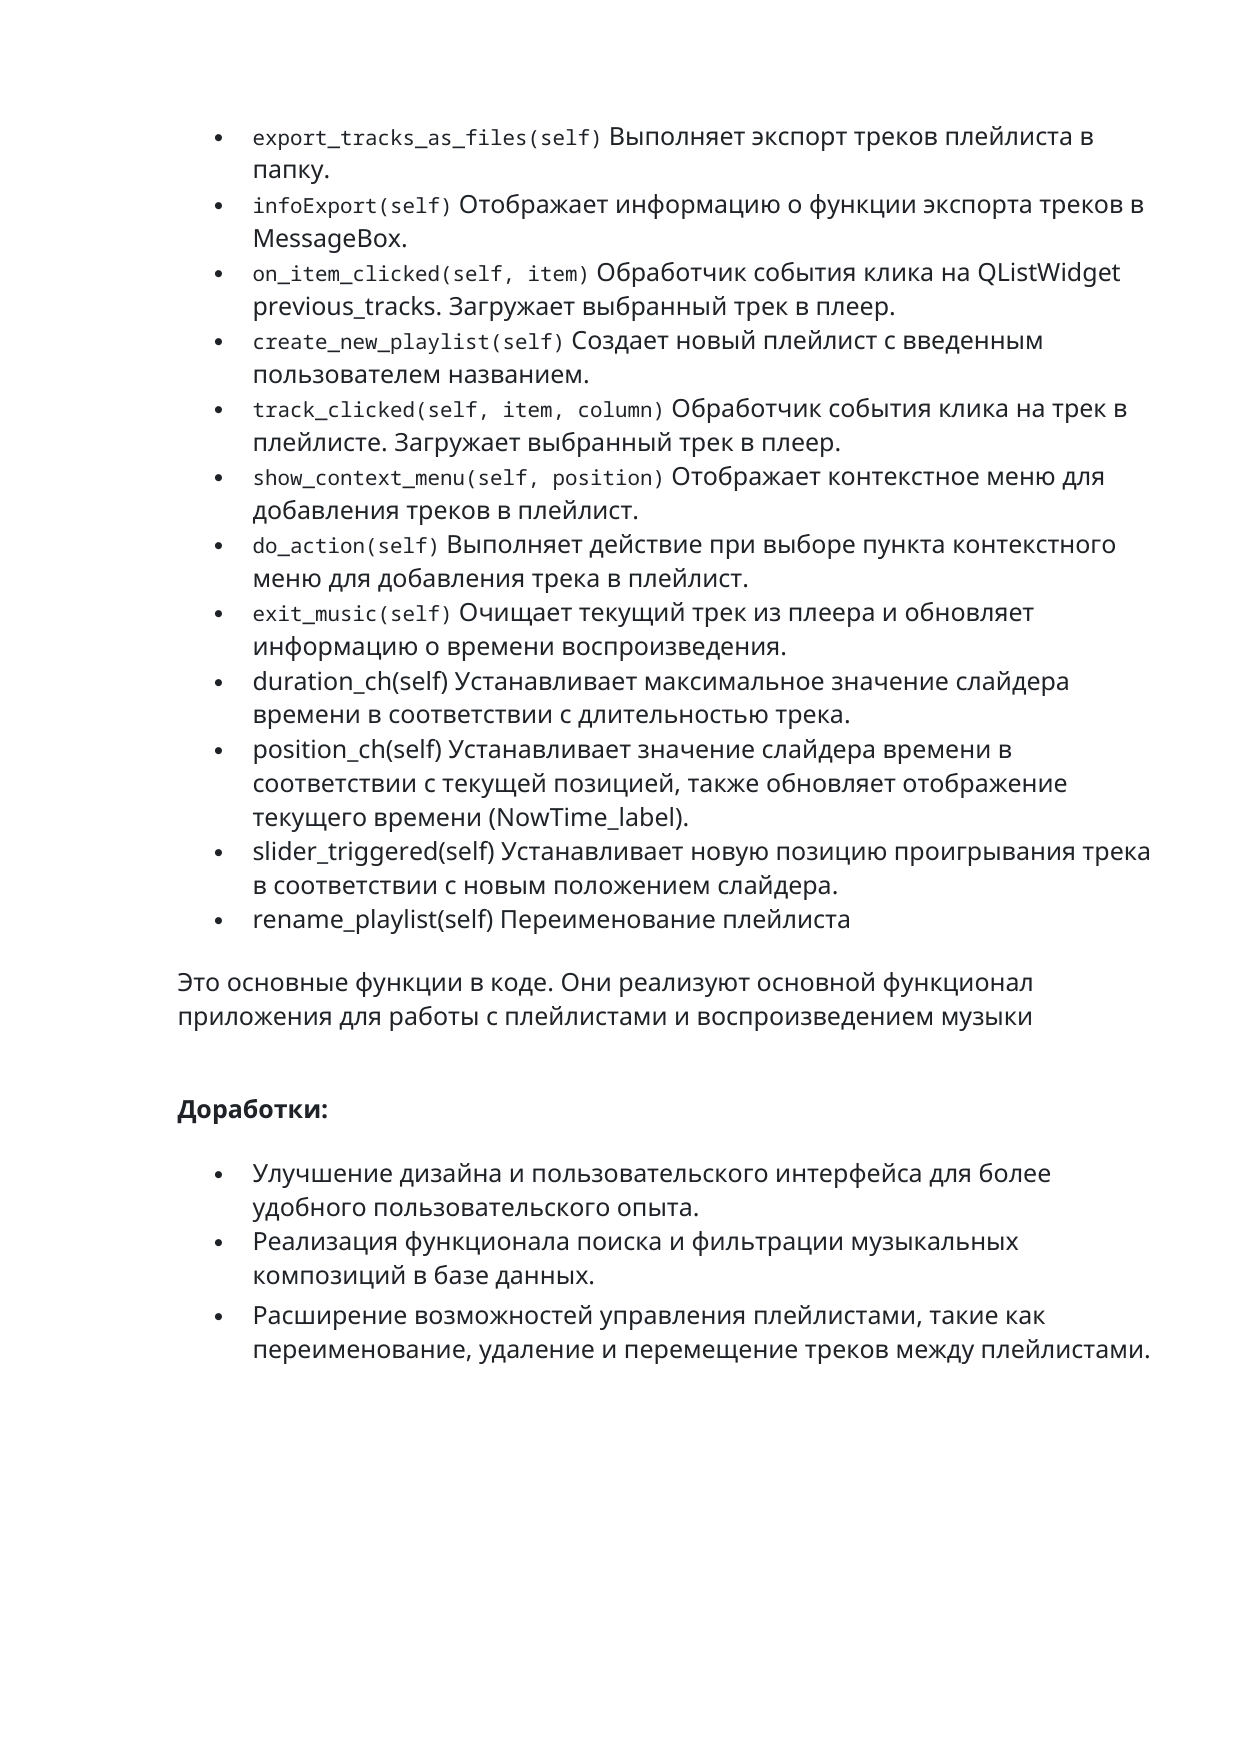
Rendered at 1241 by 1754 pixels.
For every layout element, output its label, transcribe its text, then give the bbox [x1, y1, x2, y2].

list position_ch(self) Устанавливает значение слайдера времени в соответствии с текущей позицией, также обновляет отображение текущего времени (NowTime_label). [215, 731, 1152, 833]
text Это основные функции в коде. Они реализуют основной функционал приложения для работы с плейлистами и воспроизведением музыки [177, 965, 1152, 1033]
list Улучшение дизайна и пользовательского интерфейса для более удобного пользовательского опыта. [215, 1155, 1152, 1223]
list duration_ch(self) Устанавливает максимальное значение слайдера времени в соответствии с длительностью трека. [215, 663, 1152, 731]
list do_action(self) Выполняет действие при выборе пункта контекстного меню для добавления трека в плейлист. [215, 527, 1152, 595]
list Реализация функционала поиска и фильтрации музыкальных композиций в базе данных. [215, 1223, 1152, 1291]
list on_item_clicked(self, item) Обработчик события клика на QListWidget previous_tracks. Загружает выбранный трек в плеер. [215, 254, 1152, 322]
list track_clicked(self, item, column) Обработчик события клика на трек в плейлисте. Загружает выбранный трек в плеер. [215, 391, 1152, 459]
list show_context_menu(self, position) Отображает контекстное меню для добавления треков в плейлист. [215, 459, 1152, 527]
list Расширение возможностей управления плейлистами, такие как переименование, удаление и перемещение треков между плейлистами. [215, 1298, 1152, 1366]
list exit_music(self) Очищает текущий трек из плеера и обновляет информацию о времени воспроизведения. [215, 595, 1152, 663]
list slider_triggered(self) Устанавливает новую позицию проигрывания трека в соответствии с новым положением слайдера. [215, 833, 1152, 902]
list create_new_playlist(self) Создает новый плейлист с введенным пользователем названием. [215, 322, 1152, 391]
list export_tracks_as_files(self) Выполняет экспорт треков плейлиста в папку. [215, 118, 1152, 186]
list rename_playlist(self) Переименование плейлиста [215, 902, 1152, 936]
list infoExport(self) Отображает информацию о функции экспорта треков в MessageBox. [215, 186, 1152, 254]
text Доработки: [177, 1058, 1152, 1126]
